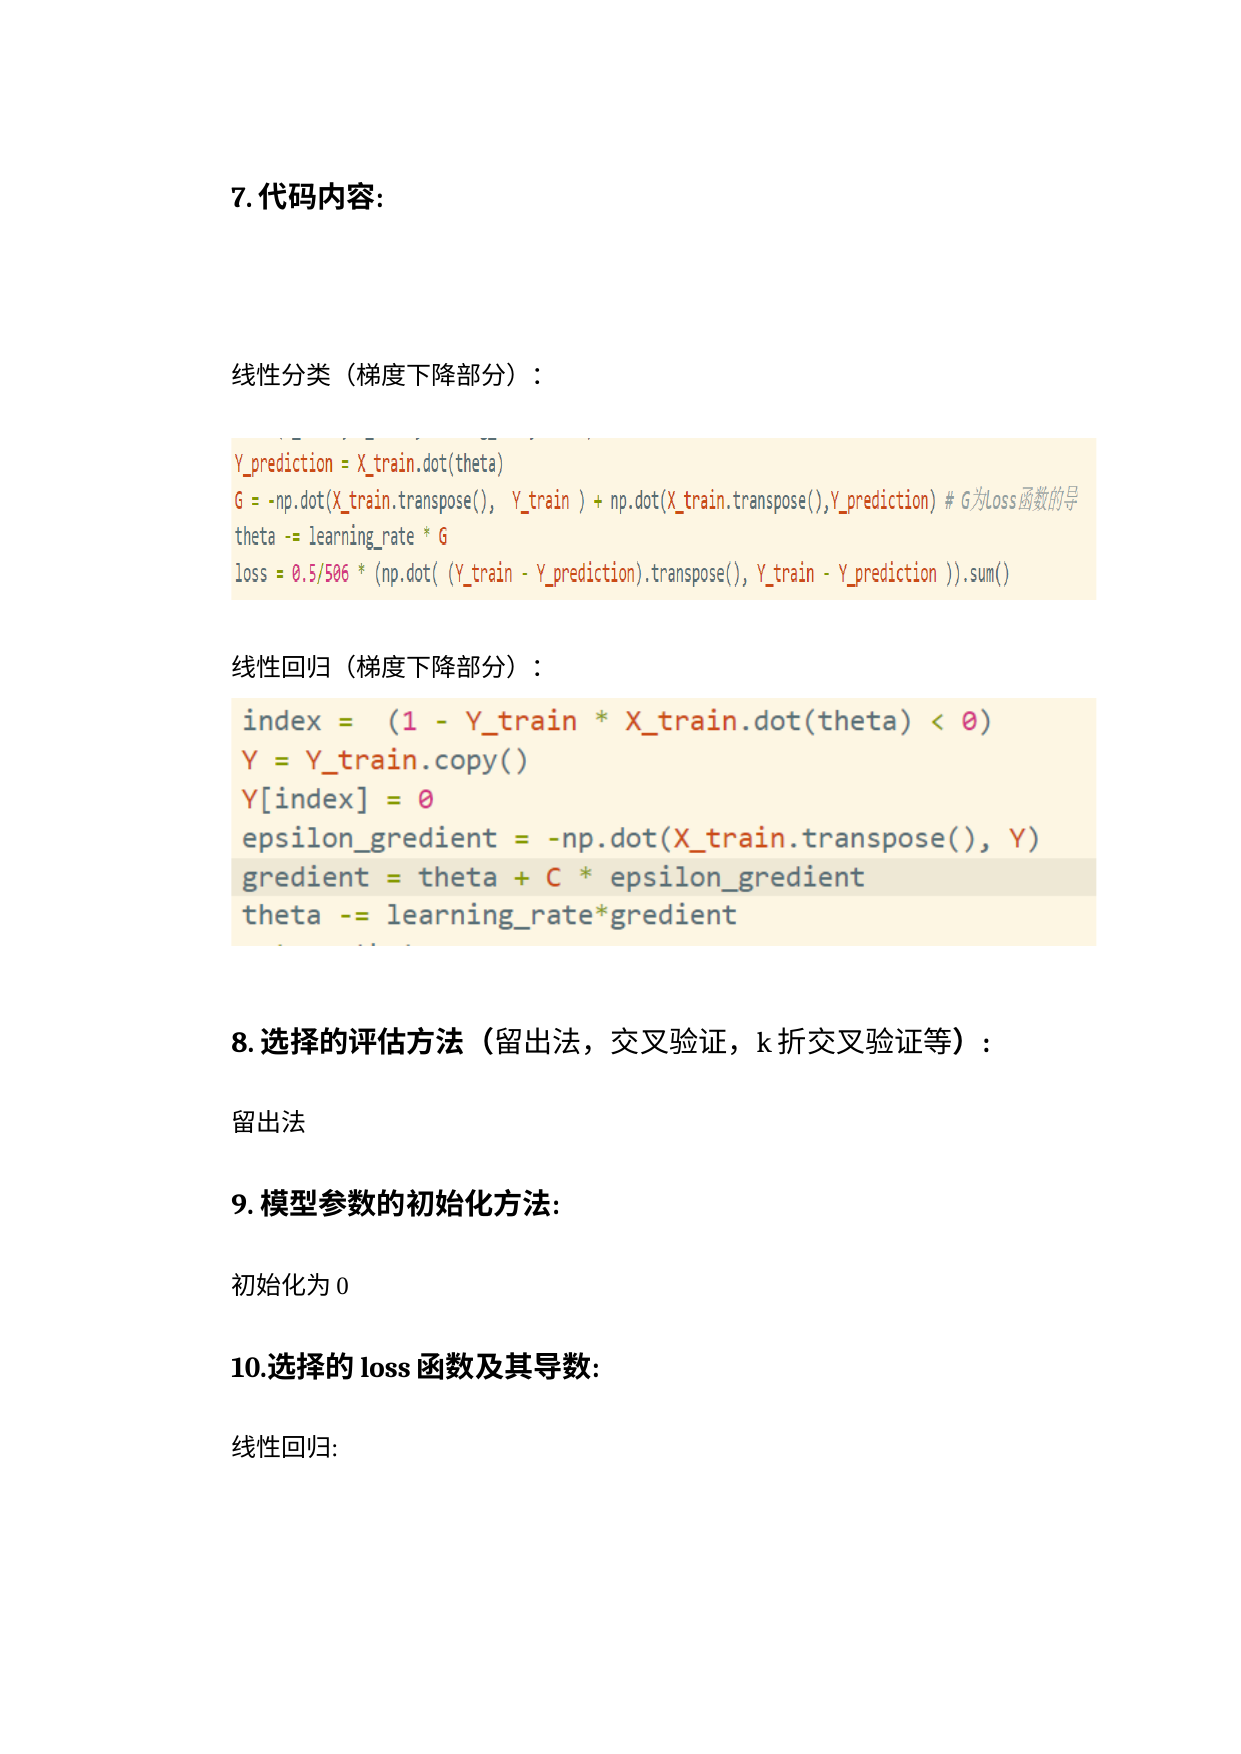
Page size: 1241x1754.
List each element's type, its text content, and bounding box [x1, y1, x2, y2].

subtitle 10.选择的loss函数及其导数: [187, 1332, 1053, 1397]
text 线性回归: [187, 1413, 1053, 1478]
text 线性分类（梯度下降部分）： [187, 341, 1053, 406]
picture [231, 438, 1097, 600]
subtitle 8. 选择的评估方法（留出法，交叉验证，k折交叉验证等）: [187, 1007, 1053, 1072]
picture [231, 698, 1097, 946]
subtitle 9. 模型参数的初始化方法: [187, 1169, 1053, 1234]
text 留出法 [187, 1088, 1053, 1153]
text 初始化为0 [187, 1251, 1053, 1316]
text 线性回归（梯度下降部分）： [187, 633, 1053, 698]
subtitle 7. 代码内容: [187, 162, 1053, 227]
